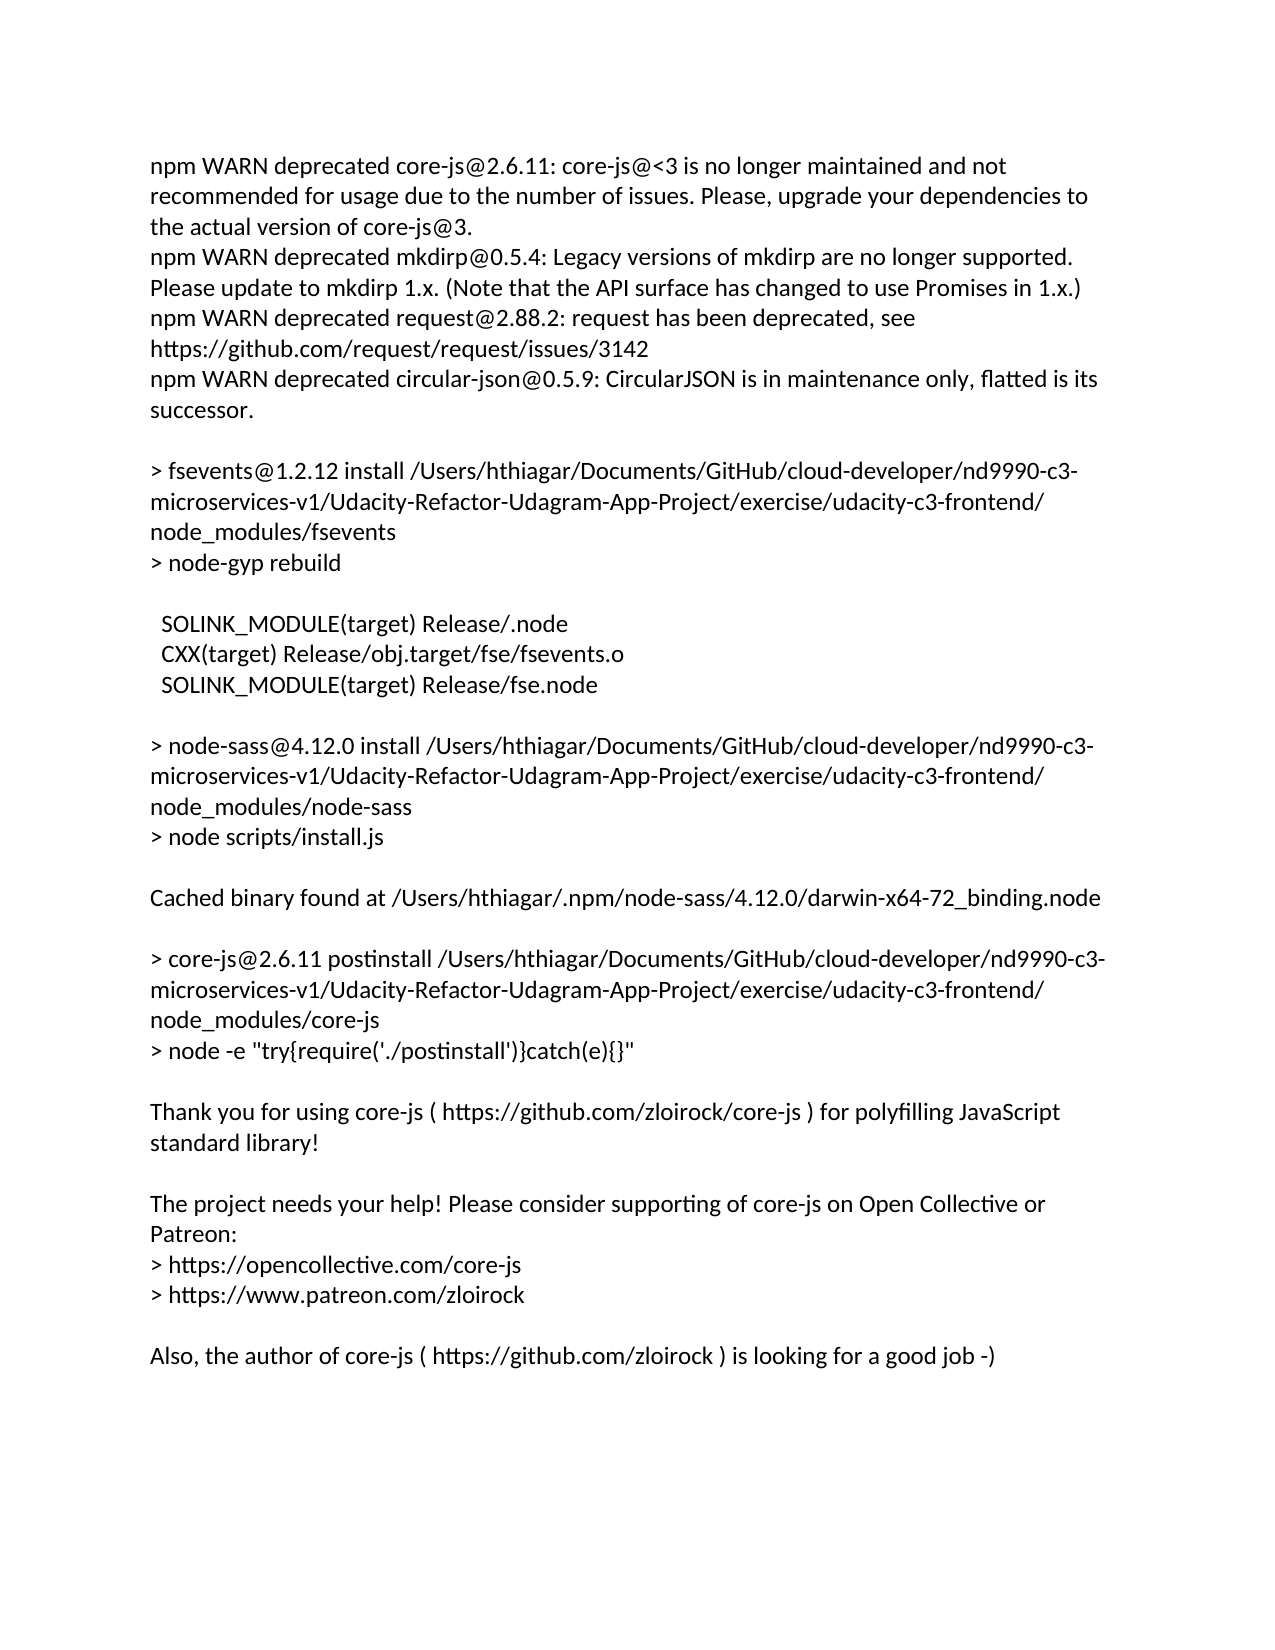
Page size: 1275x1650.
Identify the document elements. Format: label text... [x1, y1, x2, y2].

text > https://www.patreon.com/zloirock [150, 1279, 1125, 1310]
text npm WARN deprecated core-js@2.6.11: core-js@<3 is no longer maintained and not recommended for usage due to the number of issues. Please, upgrade your dependencies to the actual version of core-js@3. [150, 150, 1125, 242]
text Also, the author of core-js ( https://github.com/zloirock ) is looking for a good job -) [150, 1340, 1125, 1371]
text > node-sass@4.12.0 install /Users/hthiagar/Documents/GitHub/cloud-developer/nd9990-c3-microservices-v1/Udacity-Refactor-Udagram-App-Project/exercise/udacity-c3-frontend/node_modules/node-sass [150, 730, 1125, 821]
text npm WARN deprecated request@2.88.2: request has been deprecated, see https://github.com/request/request/issues/3142 [150, 303, 1125, 364]
text CXX(target) Release/obj.target/fse/fsevents.o [150, 638, 1125, 669]
text Thank you for using core-js ( https://github.com/zloirock/core-js ) for polyfilling JavaScript standard library! [150, 1096, 1125, 1157]
text SOLINK_MODULE(target) Release/fse.node [150, 669, 1125, 699]
text npm WARN deprecated circular-json@0.5.9: CircularJSON is in maintenance only, flatted is its successor. [150, 364, 1125, 425]
text > node scripts/install.js [150, 821, 1125, 852]
text The project needs your help! Please consider supporting of core-js on Open Collective or Patreon: [150, 1188, 1125, 1249]
text Cached binary found at /Users/hthiagar/.npm/node-sass/4.12.0/darwin-x64-72_binding.node [150, 882, 1125, 913]
text > node-gyp rebuild [150, 547, 1125, 577]
text > https://opencollective.com/core-js [150, 1249, 1125, 1279]
text npm WARN deprecated mkdirp@0.5.4: Legacy versions of mkdirp are no longer supported. Please update to mkdirp 1.x. (Note that the API surface has changed to use Promises in 1.x.) [150, 242, 1125, 303]
text SOLINK_MODULE(target) Release/.node [150, 608, 1125, 638]
text > fsevents@1.2.12 install /Users/hthiagar/Documents/GitHub/cloud-developer/nd9990-c3-microservices-v1/Udacity-Refactor-Udagram-App-Project/exercise/udacity-c3-frontend/node_modules/fsevents [150, 455, 1125, 547]
text > node -e "try{require('./postinstall')}catch(e){}" [150, 1035, 1125, 1066]
text > core-js@2.6.11 postinstall /Users/hthiagar/Documents/GitHub/cloud-developer/nd9990-c3-microservices-v1/Udacity-Refactor-Udagram-App-Project/exercise/udacity-c3-frontend/node_modules/core-js [150, 943, 1125, 1035]
